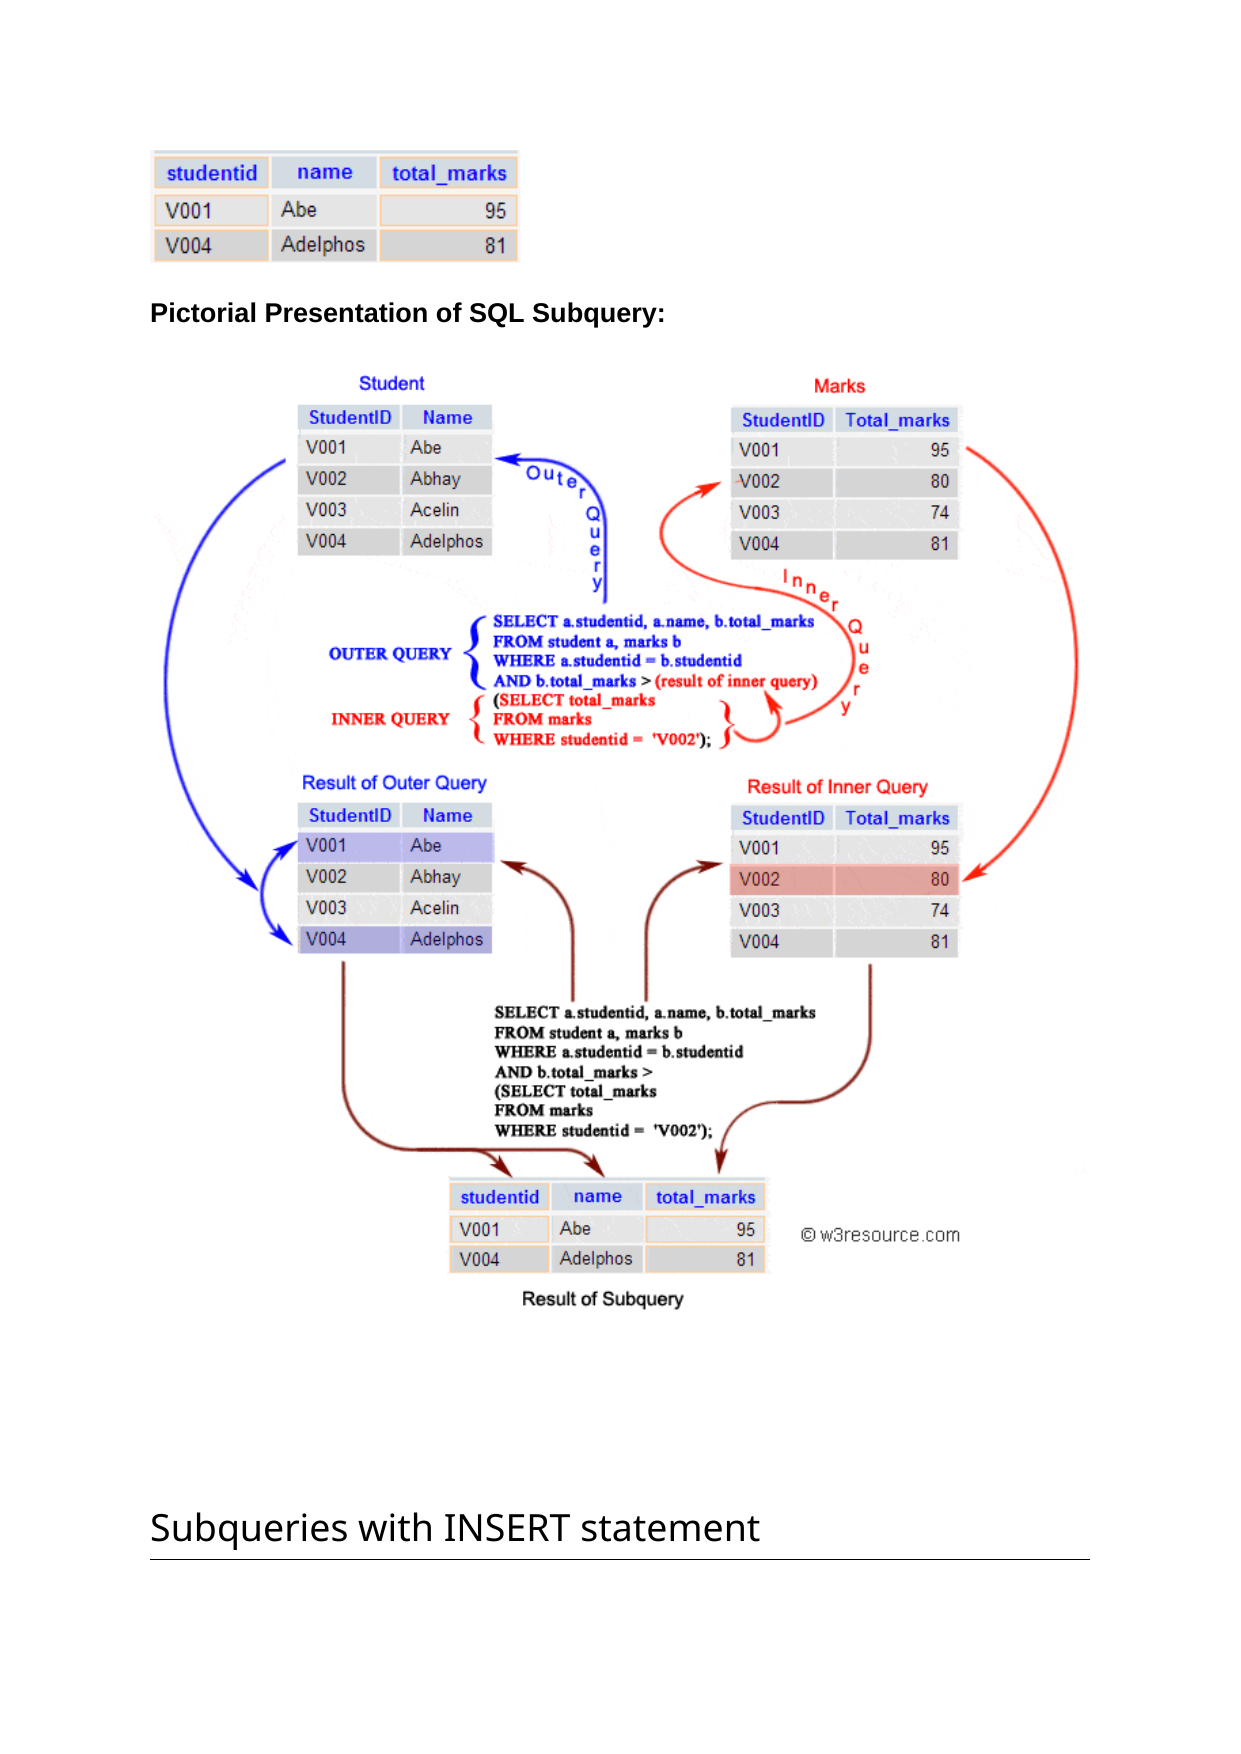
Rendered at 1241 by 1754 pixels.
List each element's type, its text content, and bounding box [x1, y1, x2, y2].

text Pictorial Presentation of SQL Subquery: [150, 291, 1090, 328]
picture [150, 150, 521, 263]
picture [150, 353, 1091, 1315]
subtitle Subqueries with INSERT statement [150, 1477, 1090, 1559]
